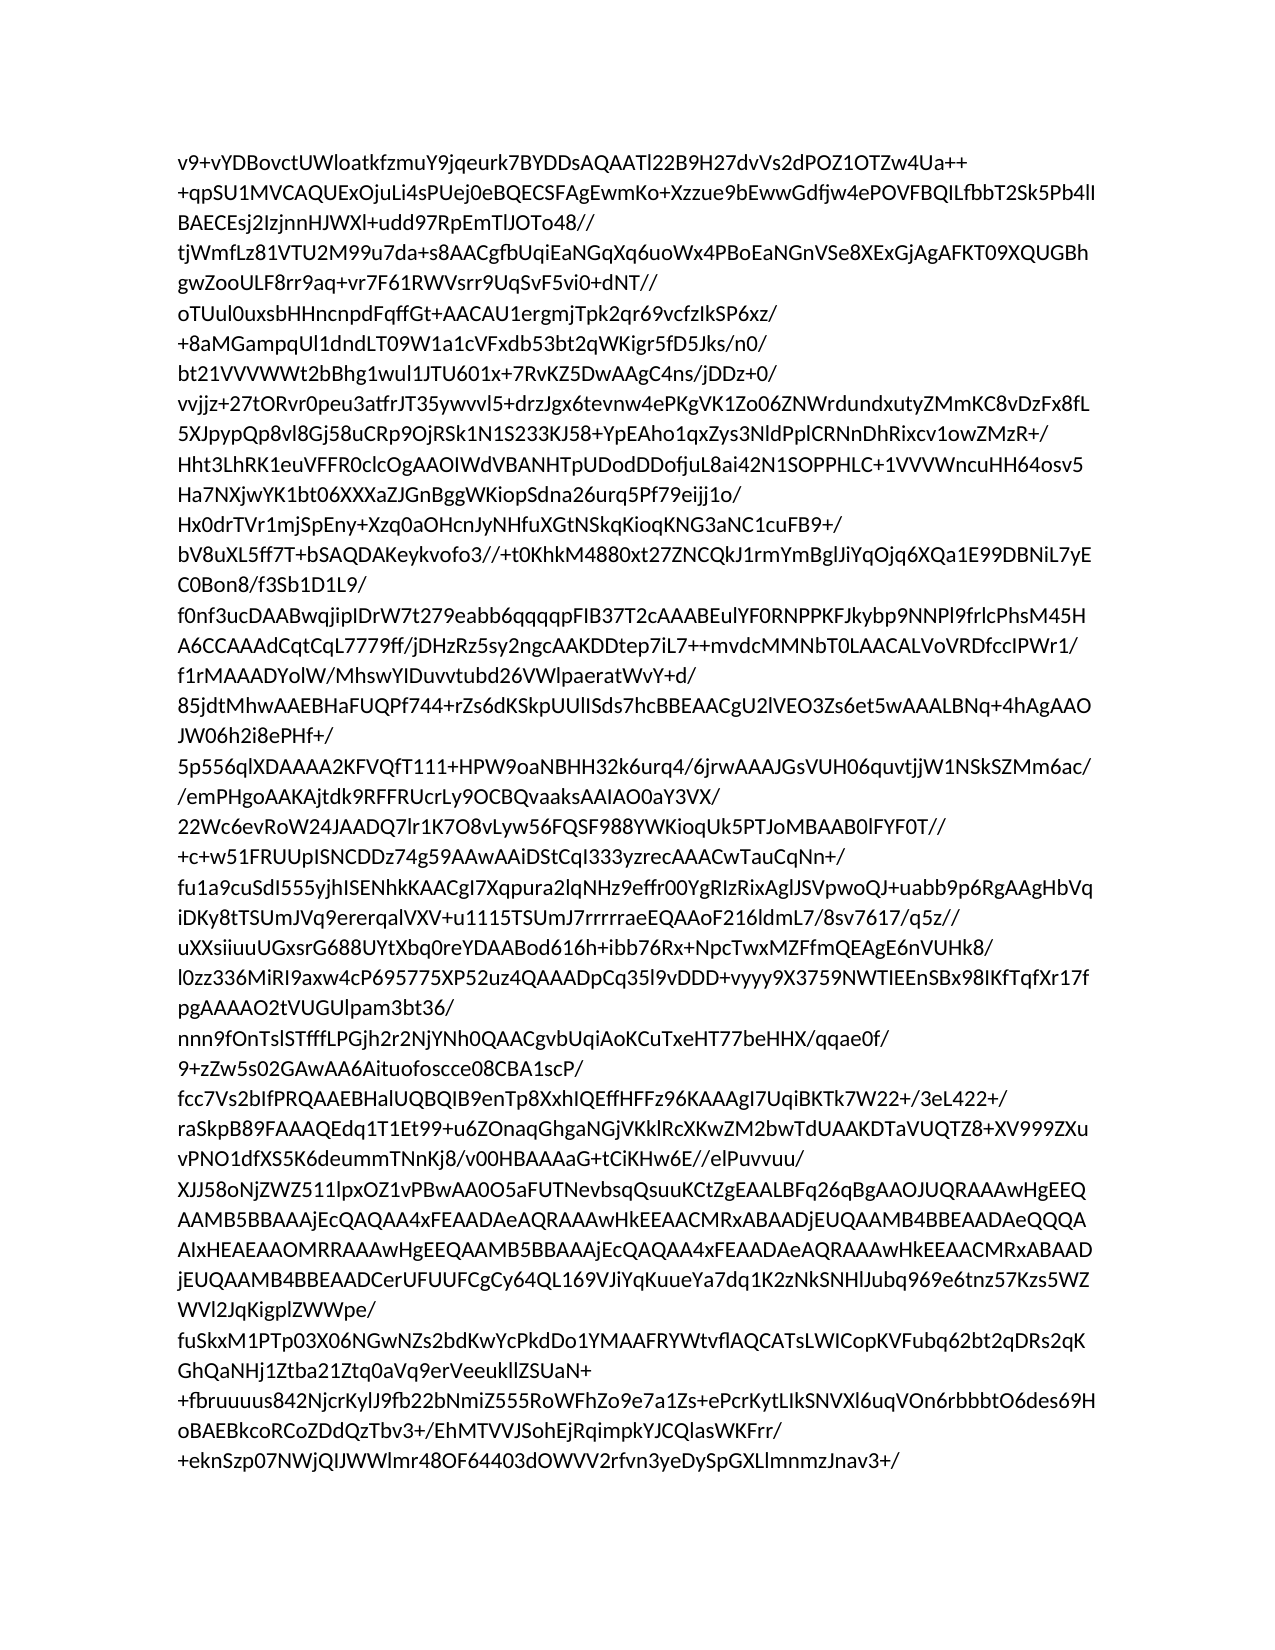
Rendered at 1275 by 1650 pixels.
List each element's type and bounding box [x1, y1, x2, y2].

text [177, 148, 1098, 1474]
